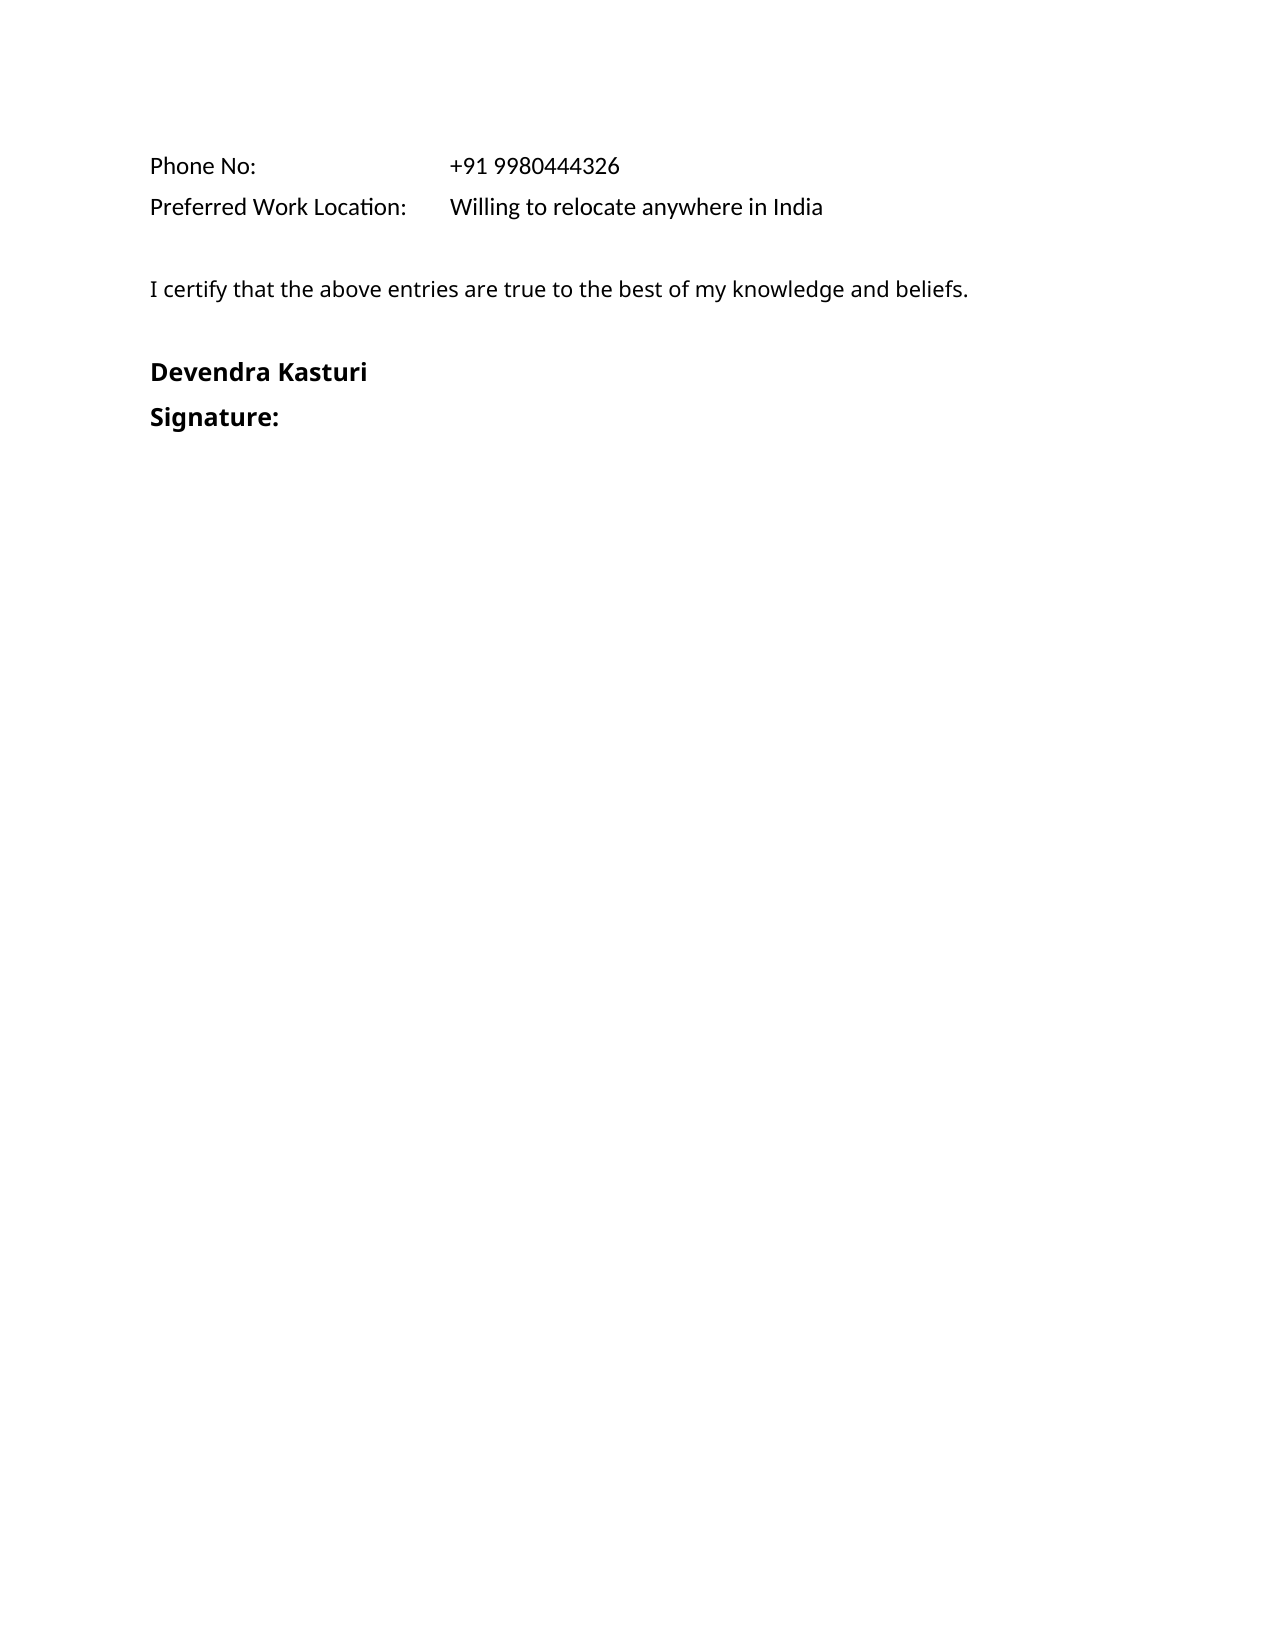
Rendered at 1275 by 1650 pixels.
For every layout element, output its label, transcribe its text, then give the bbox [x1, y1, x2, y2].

text Signature: [150, 400, 1125, 434]
text Devendra Kasturi [150, 354, 1125, 389]
text Phone No: +91 9980444326 [150, 150, 1125, 181]
text I certify that the above entries are true to the best of my knowledge and beliefs. [150, 274, 1125, 303]
text Preferred Work Location: Willing to relocate anywhere in India [150, 191, 1125, 222]
